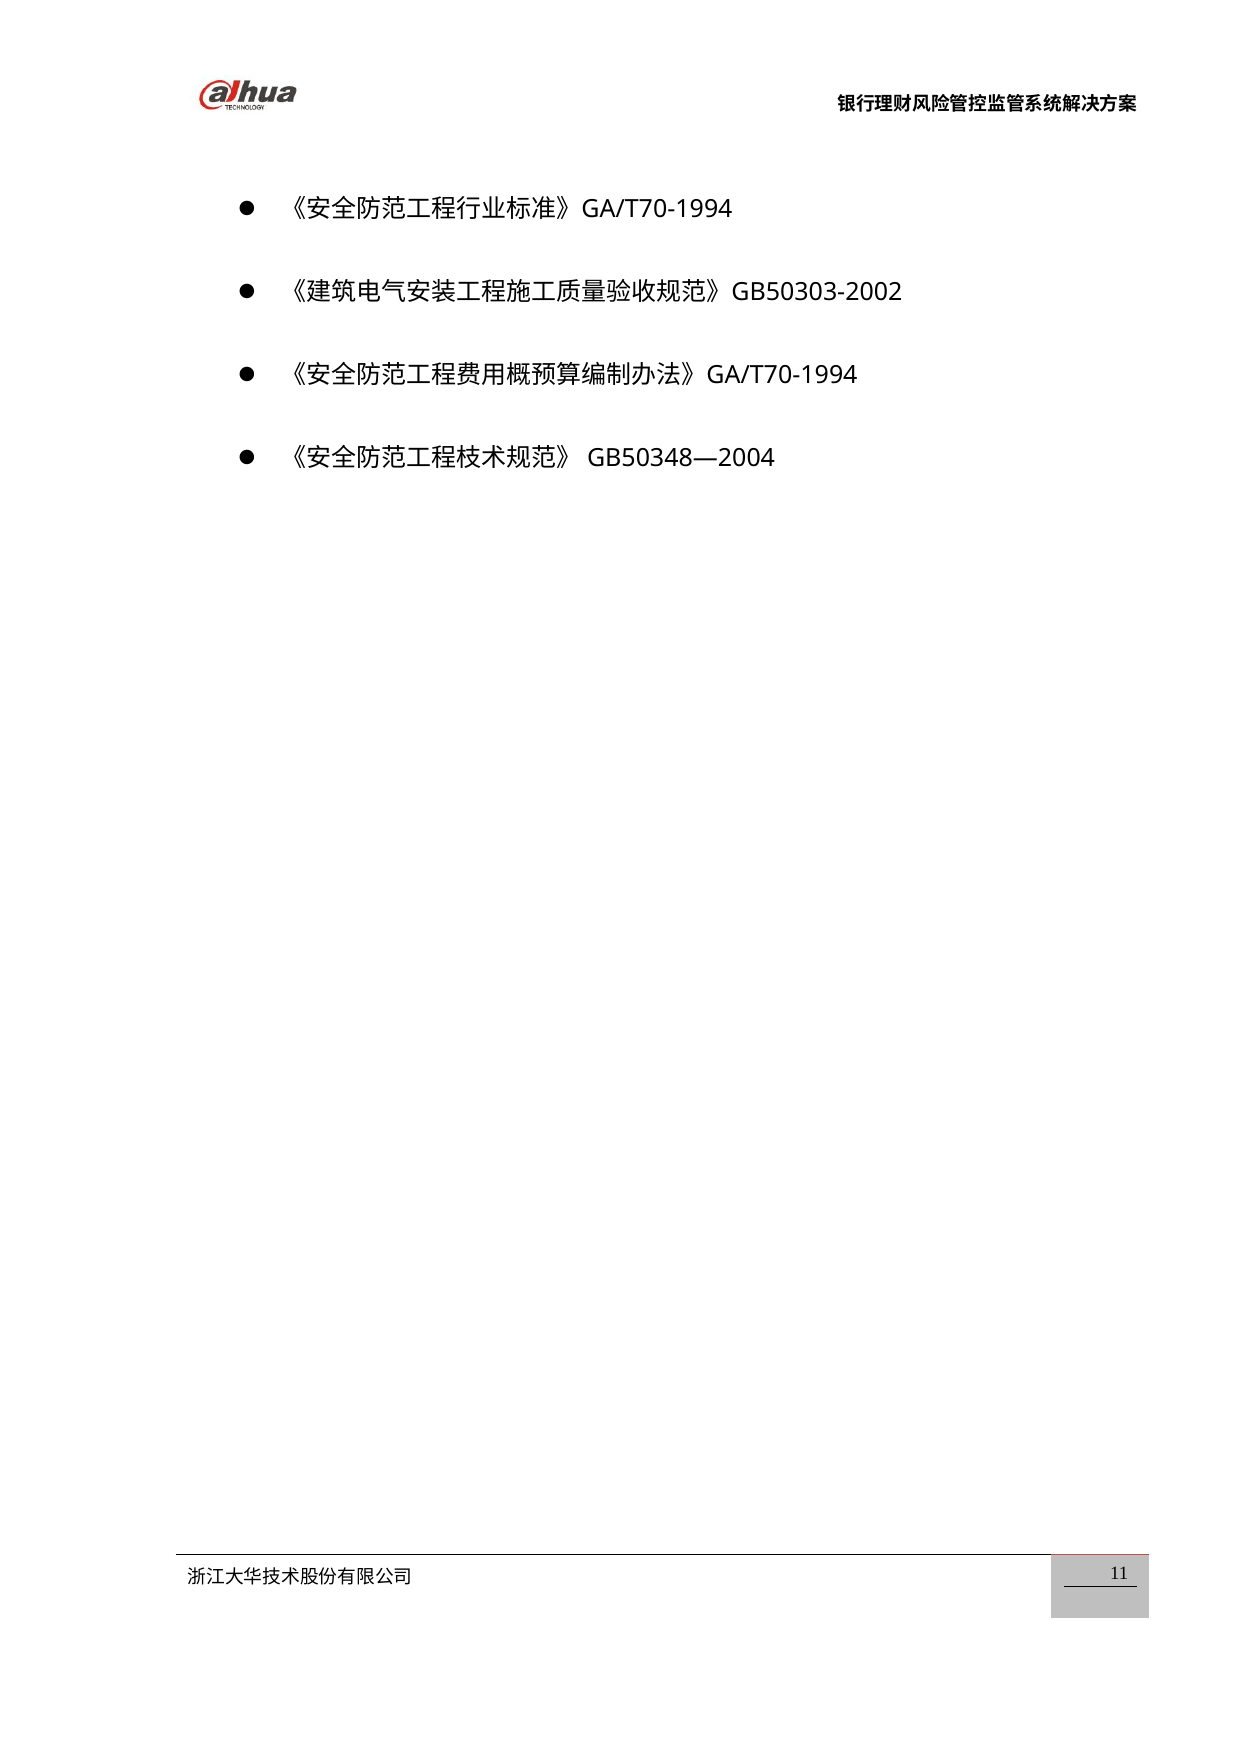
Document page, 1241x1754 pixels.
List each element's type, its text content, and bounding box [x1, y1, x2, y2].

picture [190, 75, 307, 114]
list 《安全防范工程枝术规范》 GB50348—2004 [237, 423, 1137, 488]
list 《建筑电气安装工程施工质量验收规范》GB50303-2002 [237, 257, 1137, 322]
list 《安全防范工程费用概预算编制办法》GA/T70-1994 [237, 340, 1137, 405]
list 《安全防范工程行业标准》GA/T70-1994 [237, 174, 1137, 239]
